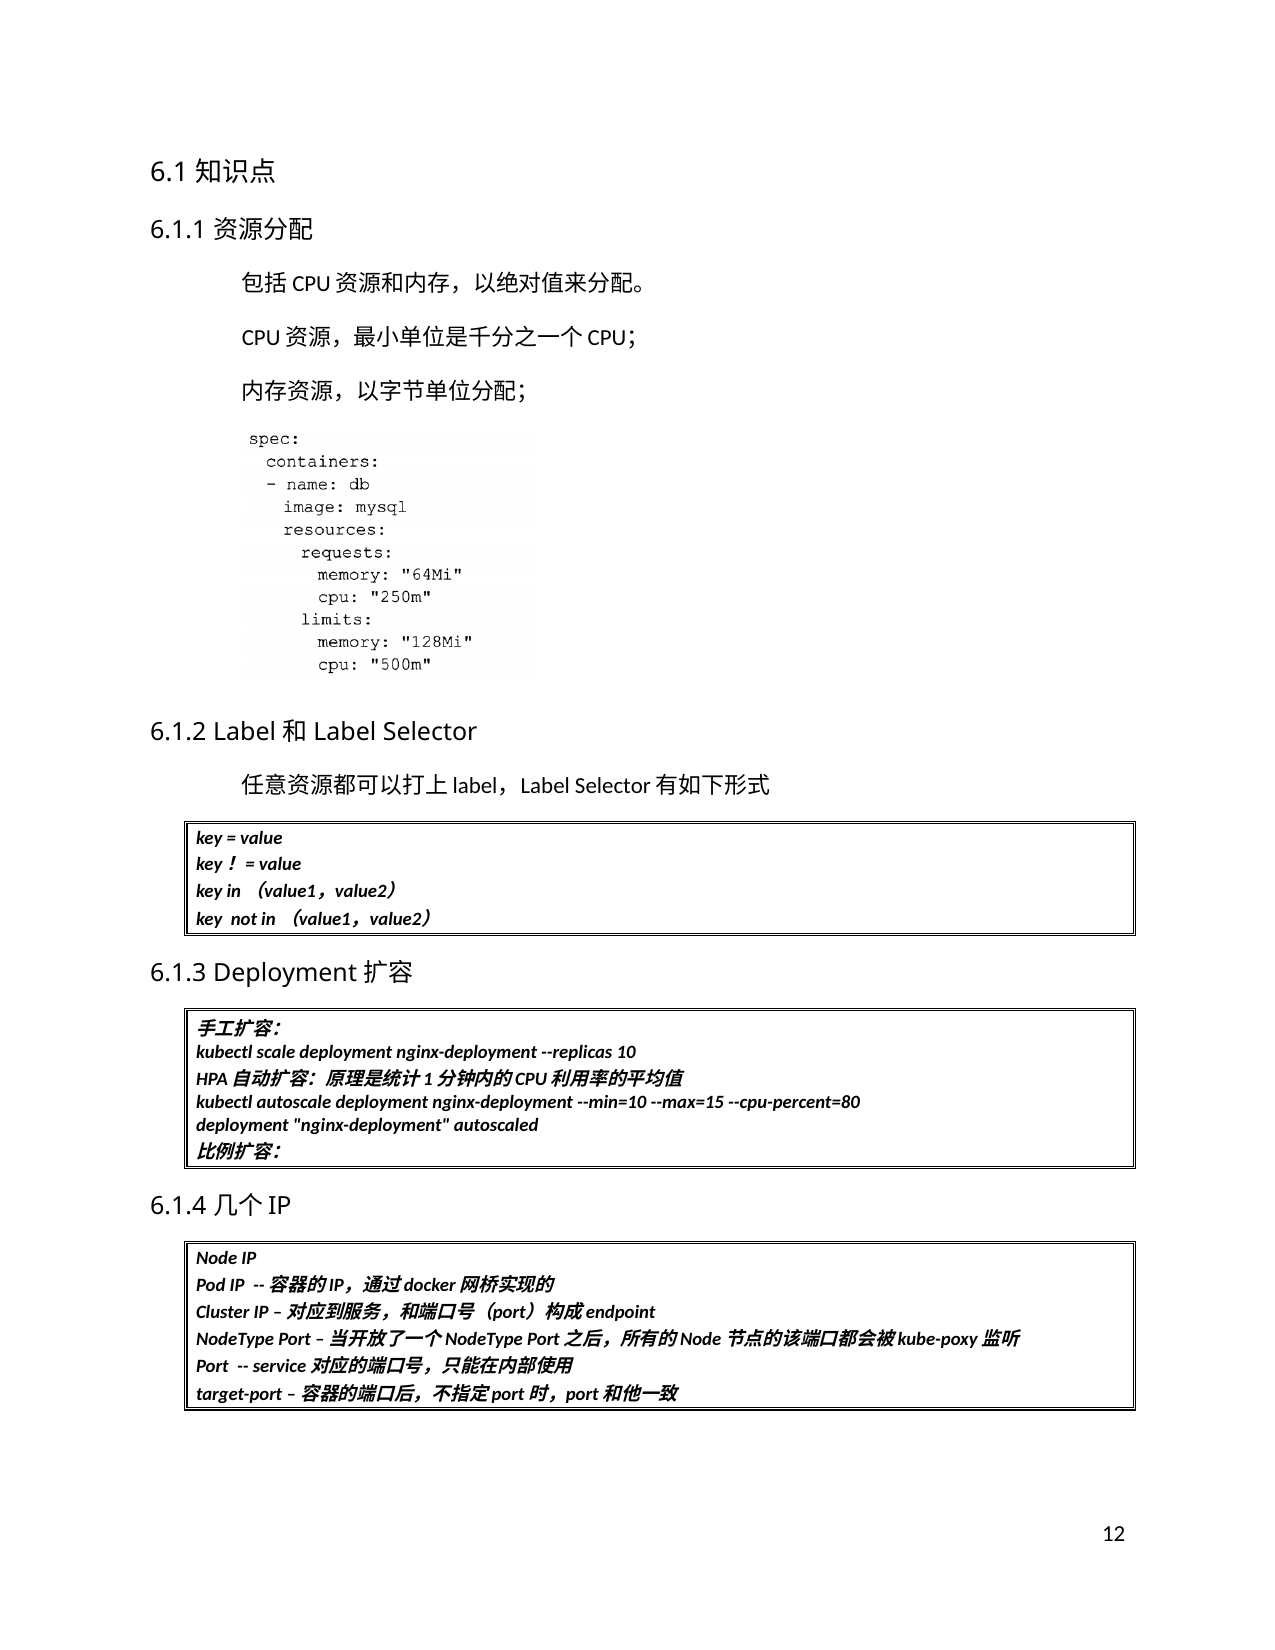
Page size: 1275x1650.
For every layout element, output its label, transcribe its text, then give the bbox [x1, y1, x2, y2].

subtitle 几个IP [150, 1186, 1125, 1222]
subtitle 资源分配 [150, 209, 1125, 245]
text key = value [188, 824, 1133, 844]
subtitle Deployment 扩容 [150, 952, 1125, 989]
text Cluster IP – 对应到服务，和端口号（port）构成endpoint [188, 1291, 1133, 1318]
text CPU资源，最小单位是千分之一个CPU； [196, 319, 1125, 352]
text key ！= value [188, 844, 1133, 871]
text Port -- service对应的端口号，只能在内部使用 [188, 1346, 1133, 1373]
text target-port – 容器的端口后，不指定port时，port和他一致 [188, 1373, 1133, 1407]
text 比例扩容： [188, 1131, 1133, 1166]
text 手工扩容： [188, 1011, 1133, 1035]
subtitle 知识点 [150, 150, 1125, 189]
text HPA自动扩容：原理是统计1分钟内的CPU利用率的平均值 [188, 1058, 1133, 1085]
text Node IP [188, 1244, 1133, 1264]
text kubectl scale deployment nginx-deployment --replicas 10 [188, 1035, 1133, 1058]
text 包括CPU资源和内存，以绝对值来分配。 [196, 265, 1125, 298]
subtitle Label 和 Label Selector [150, 711, 1125, 747]
text kubectl autoscale deployment nginx-deployment --min=10 --max=15 --cpu-percent=80 [188, 1085, 1133, 1108]
text key in （value1，value2） [188, 871, 1133, 898]
text NodeType Port – 当开放了一个NodeType Port之后，所有的Node节点的该端口都会被kube-poxy监听 [188, 1318, 1133, 1346]
text key not in （value1，value2） [188, 898, 1133, 933]
text Pod IP -- 容器的IP，通过docker网桥实现的 [188, 1264, 1133, 1291]
text 任意资源都可以打上label，Label Selector有如下形式 [196, 767, 1125, 800]
text deployment "nginx-deployment" autoscaled [188, 1108, 1133, 1131]
text 内存资源，以字节单位分配； [196, 373, 1125, 406]
picture [241, 426, 539, 681]
